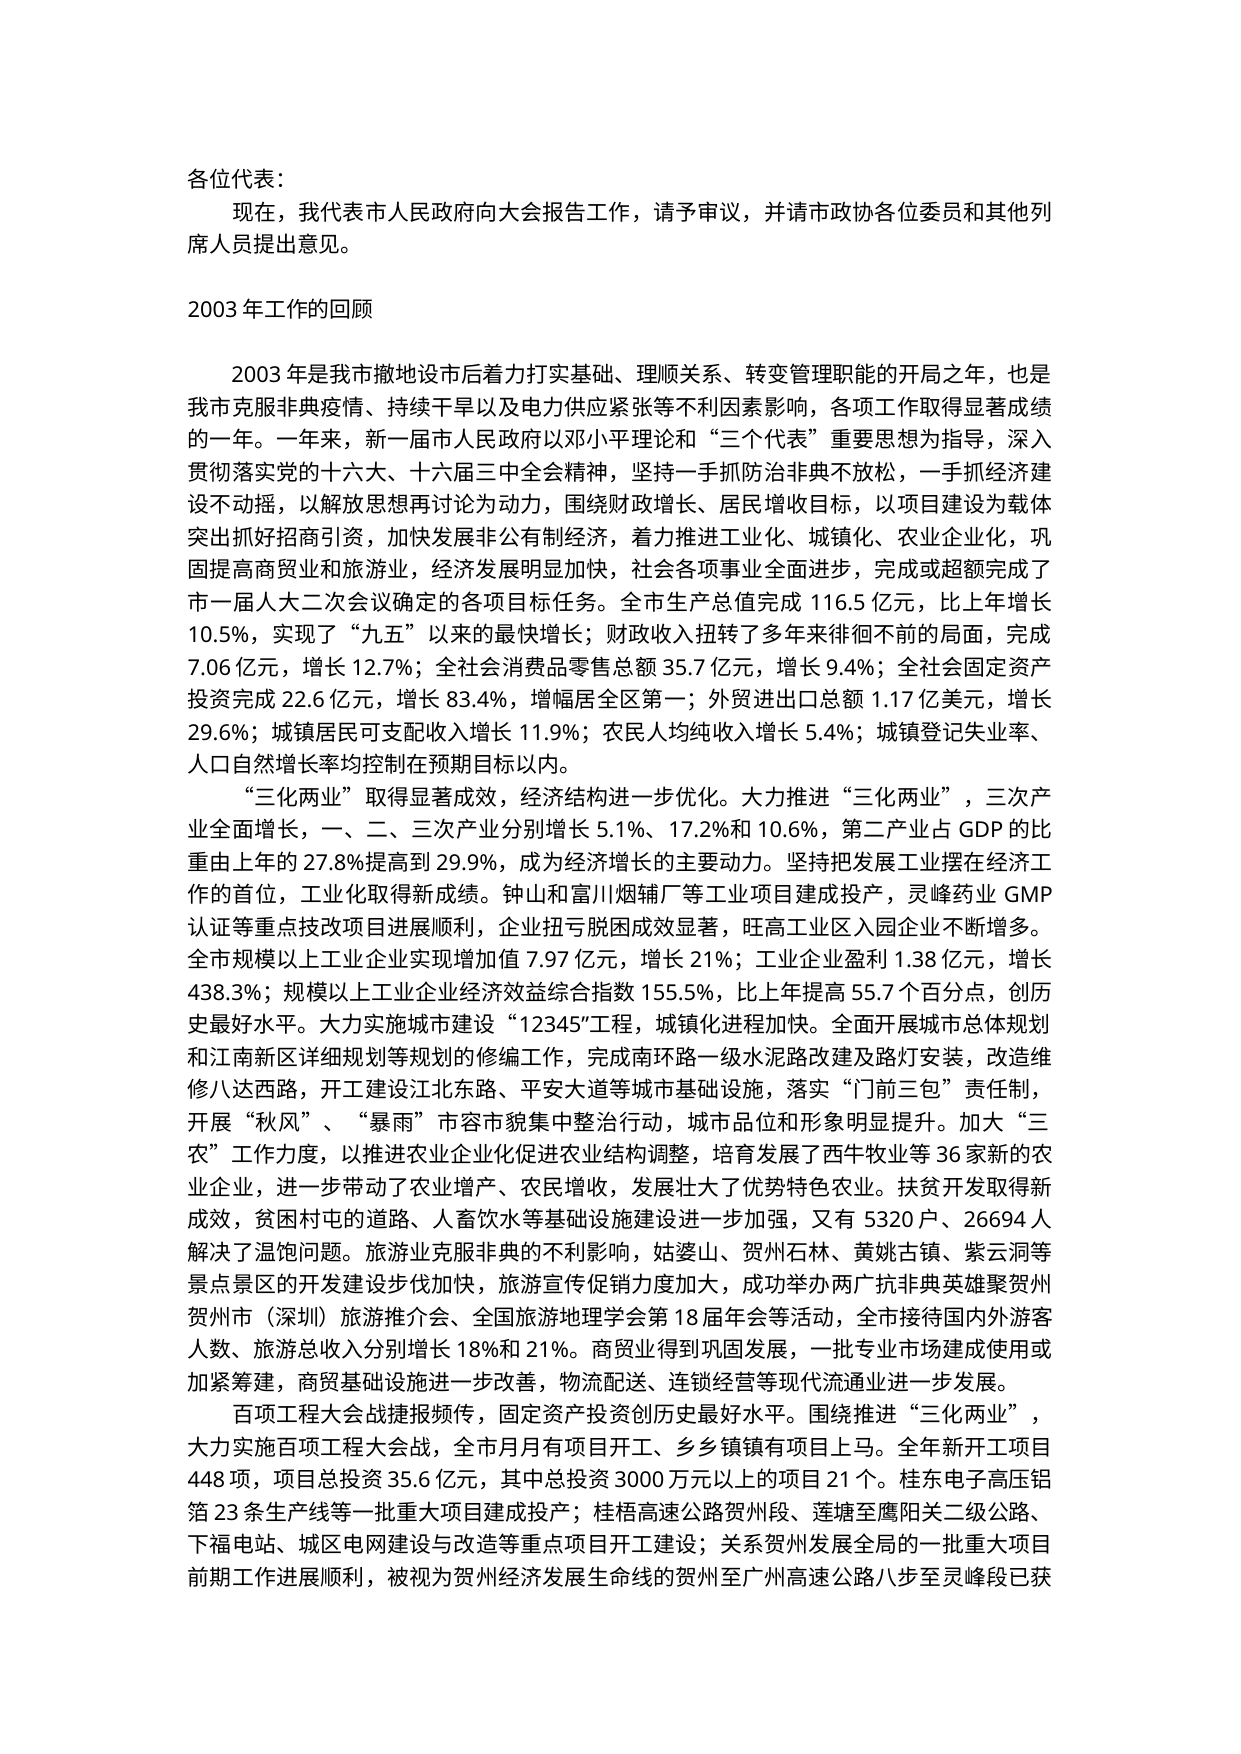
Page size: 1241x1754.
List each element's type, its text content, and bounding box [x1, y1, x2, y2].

text 各位代表： [187, 162, 1053, 194]
text 2003年是我市撤地设市后着力打实基础、理顺关系、转变管理职能的开局之年，也是我市克服非典疫情、持续干旱以及电力供应紧张等不利因素影响，各项工作取得显著成绩的一年。一年来，新一届市人民政府以邓小平理论和“三个代表”重要思想为指导，深入贯彻落实党的十六大、十六届三中全会精神，坚持一手抓防治非典不放松，一手抓经济建设不动摇，以解放思想再讨论为动力，围绕财政增长、居民增收目标，以项目建设为载体，突出抓好招商引资，加快发展非公有制经济，着力推进工业化、城镇化、农业企业化，巩固提高商贸业和旅游业，经济发展明显加快，社会各项事业全面进步，完成或超额完成了市一届人大二次会议确定的各项目标任务。全市生产总值完成116.5亿元，比上年增长10.5%，实现了“九五”以来的最快增长；财政收入扭转了多年来徘徊不前的局面，完成7.06亿元，增长12.7%；全社会消费品零售总额35.7亿元，增长9.4%；全社会固定资产投资完成22.6亿元，增长83.4%，增幅居全区第一；外贸进出口总额1.17亿美元，增长29.6%；城镇居民可支配收入增长11.9%；农民人均纯收入增长5.4%；城镇登记失业率、人口自然增长率均控制在预期目标以内。 [187, 357, 1053, 779]
text “三化两业”取得显著成效，经济结构进一步优化。大力推进“三化两业”，三次产业全面增长，一、二、三次产业分别增长5.1%、17.2%和10.6%，第二产业占GDP的比重由上年的27.8%提高到29.9%，成为经济增长的主要动力。坚持把发展工业摆在经济工作的首位，工业化取得新成绩。钟山和富川烟辅厂等工业项目建成投产，灵峰药业GMP认证等重点技改项目进展顺利，企业扭亏脱困成效显著，旺高工业区入园企业不断增多。全市规模以上工业企业实现增加值7.97亿元，增长21%；工业企业盈利1.38亿元，增长438.3%；规模以上工业企业经济效益综合指数155.5%，比上年提高55.7个百分点，创历史最好水平。大力实施城市建设“12345”工程，城镇化进程加快。全面开展城市总体规划和江南新区详细规划等规划的修编工作，完成南环路一级水泥路改建及路灯安装，改造维修八达西路，开工建设江北东路、平安大道等城市基础设施，落实“门前三包”责任制，开展“秋风”、“暴雨”市容市貌集中整治行动，城市品位和形象明显提升。加大“三农”工作力度，以推进农业企业化促进农业结构调整，培育发展了西牛牧业等36家新的农业企业，进一步带动了农业增产、农民增收，发展壮大了优势特色农业。扶贫开发取得新成效，贫困村屯的道路、人畜饮水等基础设施建设进一步加强，又有5320户、26694人解决了温饱问题。旅游业克服非典的不利影响，姑婆山、贺州石林、黄姚古镇、紫云洞等景点景区的开发建设步伐加快，旅游宣传促销力度加大，成功举办两广抗非典英雄聚贺州、贺州市（深圳）旅游推介会、全国旅游地理学会第18届年会等活动，全市接待国内外游客人数、旅游总收入分别增长18%和21%。商贸业得到巩固发展，一批专业市场建成使用或加紧筹建，商贸基础设施进一步改善，物流配送、连锁经营等现代流通业进一步发展。 [187, 779, 1053, 1397]
text 现在，我代表市人民政府向大会报告工作，请予审议，并请市政协各位委员和其他列席人员提出意见。 [187, 194, 1053, 259]
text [187, 1397, 1053, 1592]
text 2003年工作的回顾 [187, 292, 1053, 324]
